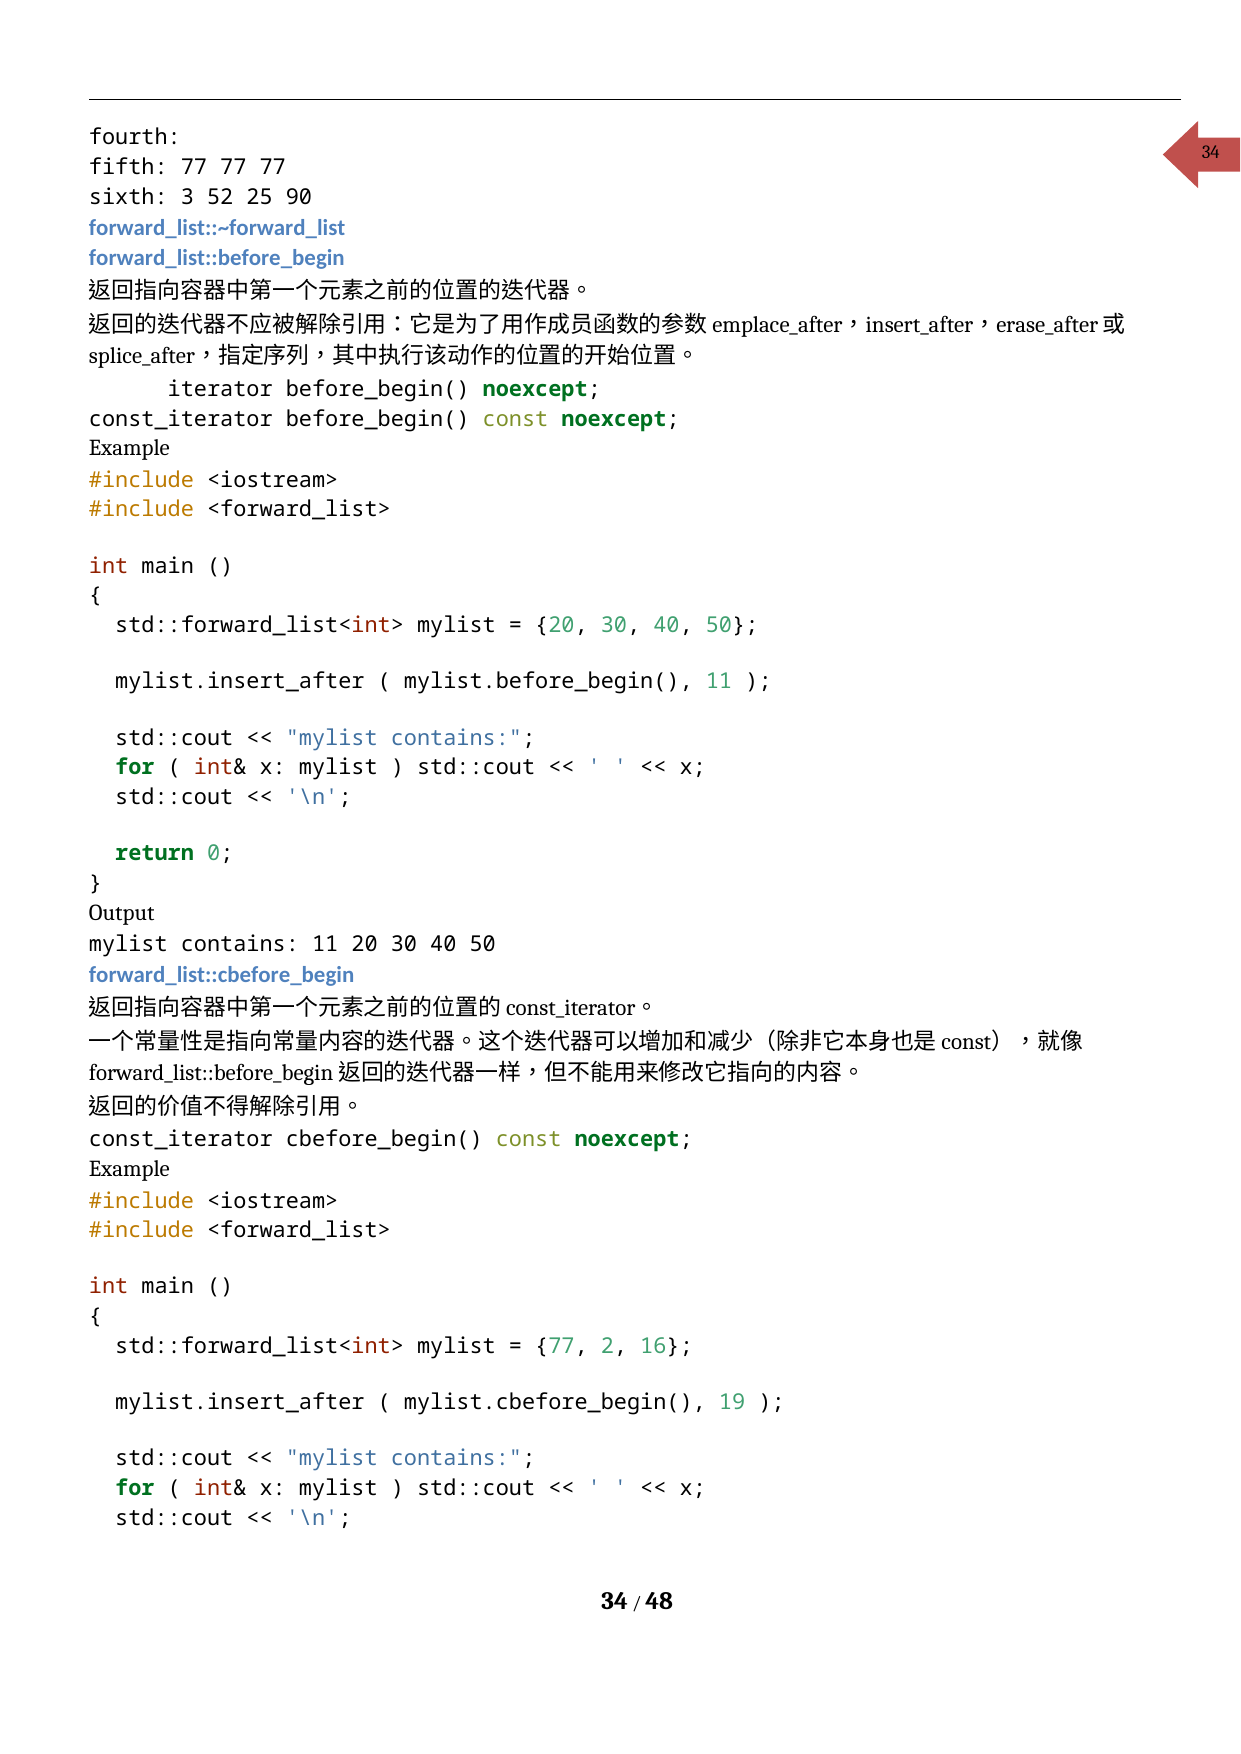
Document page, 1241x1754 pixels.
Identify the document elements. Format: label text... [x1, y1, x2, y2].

subtitle forward_list::~forward_list [89, 213, 1181, 241]
text 返回指向容器中第一个元素之前的位置的迭代器。 [89, 274, 1181, 305]
text Output [89, 899, 1181, 926]
text mylist contains: 11 20 30 40 50 [89, 928, 1181, 958]
text 返回的迭代器不应被解除引用：它是为了用作成员函数的参数emplace_after，insert_after，erase_after或splice_after，指定序列，其中执行该动作的位置的开始位置。 [89, 308, 1181, 370]
text Example [89, 435, 1181, 461]
text 返回的价值不得解除引用。 [89, 1090, 1181, 1121]
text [89, 1184, 1181, 1558]
text #include <iostream> #include <forward_list> int main () { std::forward_list<int> mylist = {20, 30, 40, 50}; mylist.insert_after ( mylist.before_begin(), 11 ); std::cout << "mylist contains:"; for ( int& x: mylist ) std::cout << ' ' << x; std::cout << '\n'; return 0; } [89, 464, 1181, 897]
text 一个常量性是指向常量内容的迭代器。这个迭代器可以增加和减少（除非它本身也是const），就像forward_list::before_begin返回的迭代器一样，但不能用来修改它指向的内容。 [89, 1025, 1181, 1087]
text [89, 121, 1181, 210]
text const_iterator cbefore_begin() const noexcept; [89, 1123, 1181, 1153]
text Example [89, 1156, 1181, 1182]
text iterator before_begin() noexcept; const_iterator before_begin() const noexcept; [89, 373, 1181, 432]
subtitle forward_list::cbefore_begin [89, 960, 1181, 988]
subtitle forward_list::before_begin [89, 243, 1181, 271]
text 返回指向容器中第一个元素之前的位置的const_iterator。 [89, 991, 1181, 1022]
